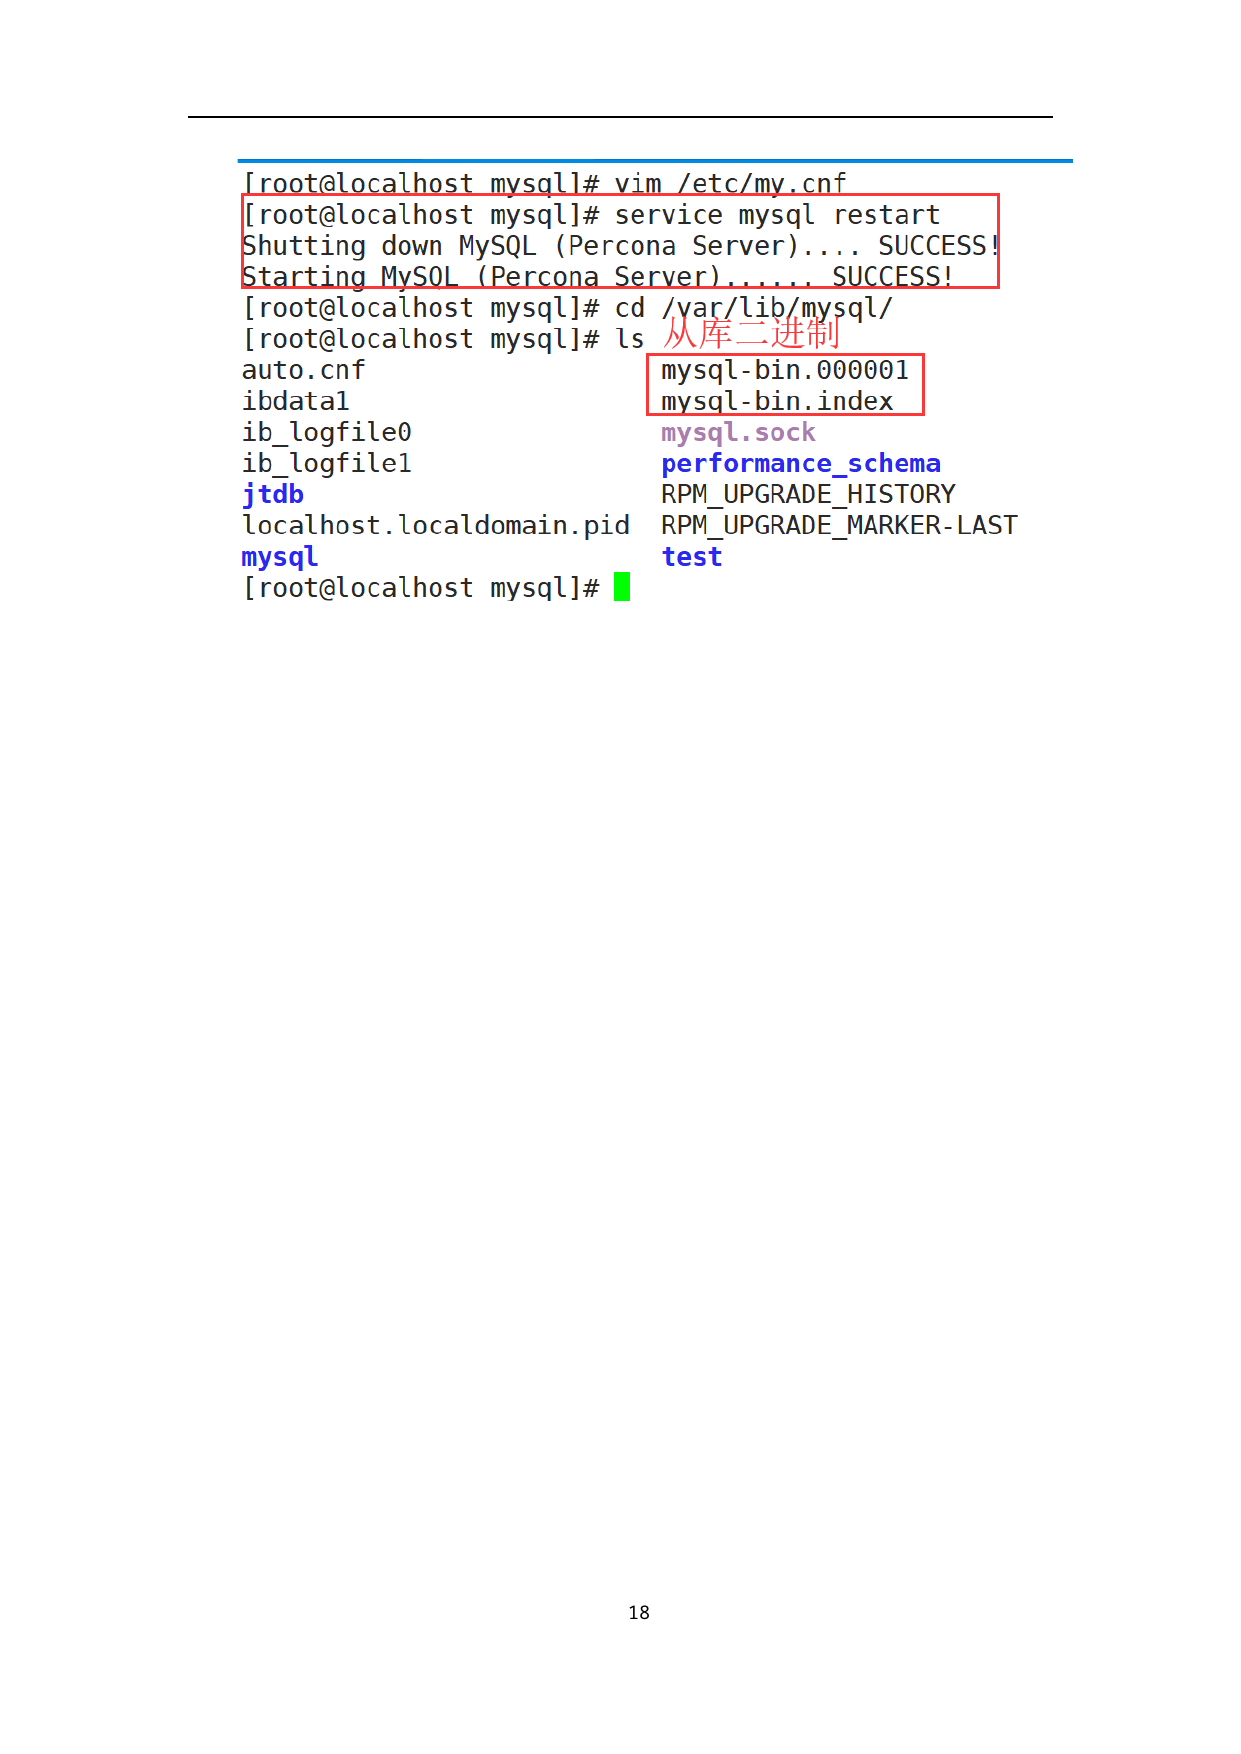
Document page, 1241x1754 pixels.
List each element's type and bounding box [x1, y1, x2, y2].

picture [237, 159, 1073, 601]
